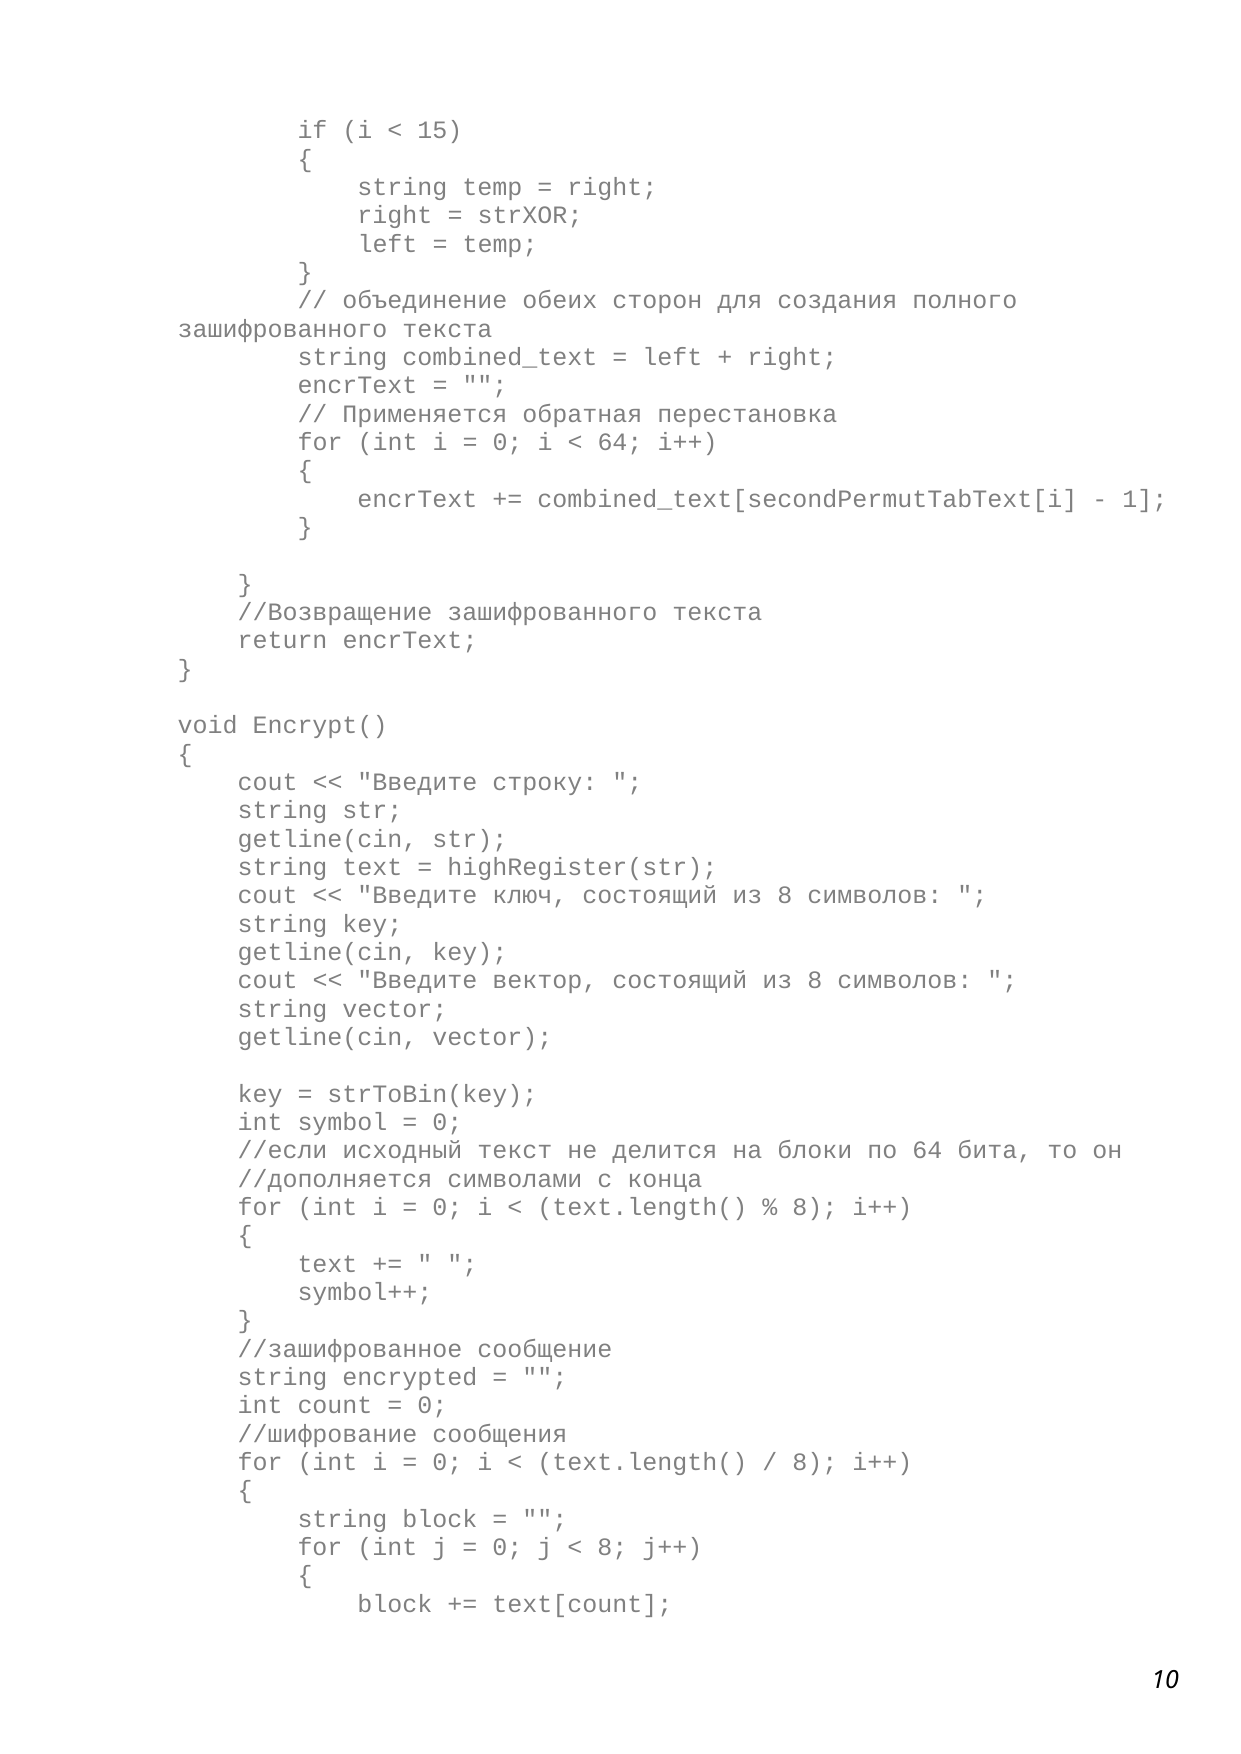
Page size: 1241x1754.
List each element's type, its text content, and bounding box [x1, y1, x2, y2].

text string encrypted = ""; [177, 1365, 1181, 1393]
text cout << "Введите ключ, состоящий из 8 символов: "; [177, 883, 1181, 911]
text // объединение обеих сторон для создания полного зашифрованного текста [177, 288, 1181, 345]
text //дополняется символами с конца [177, 1166, 1181, 1195]
text } [177, 1308, 1181, 1336]
text string text = highRegister(str); [177, 855, 1181, 883]
text cout << "Введите строку: "; [177, 770, 1181, 798]
text //Возвращение зашифрованного текста [177, 600, 1181, 628]
text { [177, 146, 1181, 175]
text { [177, 1563, 1181, 1591]
text for (int j = 0; j < 8; j++) [177, 1535, 1181, 1563]
text getline(cin, str); [177, 826, 1181, 855]
text string temp = right; [177, 175, 1181, 203]
text { [177, 458, 1181, 486]
text string key; [177, 911, 1181, 940]
text for (int i = 0; i < 64; i++) [177, 430, 1181, 458]
text symbol++; [177, 1280, 1181, 1308]
text getline(cin, key); [177, 940, 1181, 968]
text } [177, 260, 1181, 288]
text return encrText; [177, 628, 1181, 656]
text void Encrypt() [177, 713, 1181, 741]
text string str; [177, 798, 1181, 826]
text text += " "; [177, 1251, 1181, 1280]
text { [177, 1223, 1181, 1251]
text cout << "Введите вектор, состоящий из 8 символов: "; [177, 968, 1181, 996]
text string vector; [177, 996, 1181, 1025]
text } [177, 515, 1181, 543]
text int symbol = 0; [177, 1110, 1181, 1138]
text left = temp; [177, 231, 1181, 260]
text key = strToBin(key); [177, 1081, 1181, 1110]
text string block = ""; [177, 1506, 1181, 1535]
text block += text[count]; [177, 1591, 1181, 1620]
text { [177, 741, 1181, 770]
text int count = 0; [177, 1393, 1181, 1421]
text for (int i = 0; i < (text.length() / 8); i++) [177, 1450, 1181, 1478]
text //шифрование сообщения [177, 1421, 1181, 1450]
text encrText = ""; [177, 373, 1181, 401]
text if (i < 15) [177, 118, 1181, 146]
text { [177, 1478, 1181, 1506]
text } [177, 571, 1181, 600]
text getline(cin, vector); [177, 1025, 1181, 1053]
text right = strXOR; [177, 203, 1181, 231]
text } [177, 656, 1181, 685]
text encrText += combined_text[secondPermutTabText[i] - 1]; [177, 486, 1181, 515]
text for (int i = 0; i < (text.length() % 8); i++) [177, 1195, 1181, 1223]
text //зашифрованное сообщение [177, 1336, 1181, 1365]
text // Применяется обратная перестановка [177, 401, 1181, 430]
text //если исходный текст не делится на блоки по 64 бита, то он [177, 1138, 1181, 1166]
text string combined_text = left + right; [177, 345, 1181, 373]
